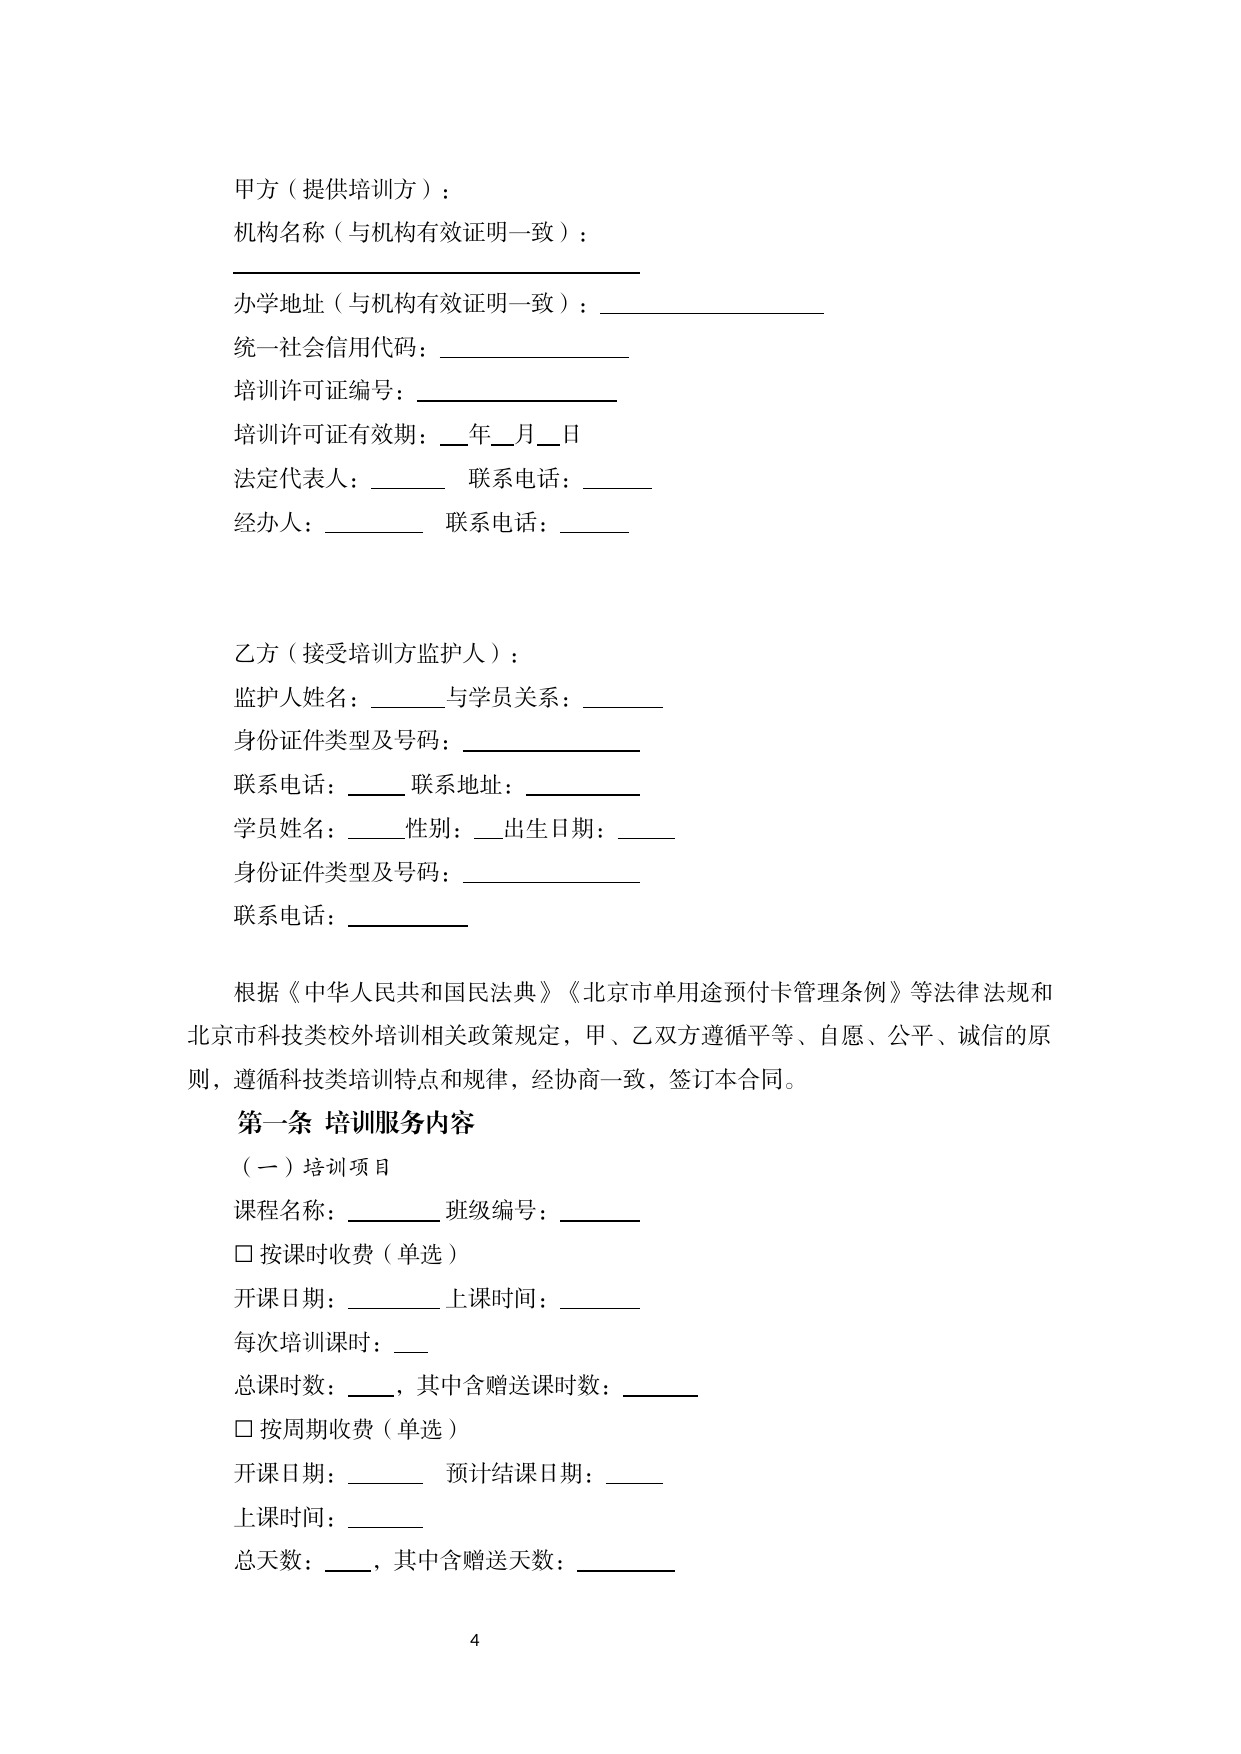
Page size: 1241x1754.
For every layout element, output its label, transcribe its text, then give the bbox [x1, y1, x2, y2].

text 法定代表人： 联系电话： [187, 451, 1053, 495]
text ☐ 按课时收费（单选） [187, 1227, 1053, 1271]
text 培训许可证编号： [187, 364, 1053, 407]
text 联系电话： 联系地址： [187, 757, 1053, 801]
text 培训许可证有效期： 年 月 日 [187, 407, 1053, 451]
text 根据《中华人民共和国民法典》《北京市单用途预付卡管理条例》等法律法规和北京市科技类校外培训相关政策规定，甲、乙双方遵循平等、自愿、公平、诚信的原则，遵循科技类培训特点和规律，经协商一致，签订本合同。 [187, 965, 1053, 1096]
text （一）培训项目 [187, 1140, 1053, 1184]
text 身份证件类型及号码： [187, 714, 1053, 757]
text 上课时间： [187, 1490, 1053, 1534]
text 乙方（接受培训方监护人）： [187, 626, 1053, 670]
text 经办人： 联系电话： [187, 495, 1053, 539]
text ☐ 按周期收费（单选） [187, 1402, 1053, 1446]
text 学员姓名： 性别： 出生日期： [187, 801, 1053, 845]
text 开课日期： 预计结课日期： [187, 1446, 1053, 1490]
text 开课日期： 上课时间： [187, 1271, 1053, 1315]
text 课程名称： 班级编号： [187, 1184, 1053, 1227]
text 统一社会信用代码： [187, 320, 1053, 364]
text 第一条 培训服务内容 [187, 1096, 1053, 1140]
text 总课时数： ，其中含赠送课时数： [187, 1359, 1053, 1402]
text 甲方（提供培训方）： [187, 162, 1053, 206]
text 办学地址（与机构有效证明一致）： [187, 276, 1053, 320]
text 总天数： ，其中含赠送天数： [187, 1534, 1053, 1577]
text 监护人姓名： 与学员关系： [187, 670, 1053, 714]
text 联系电话： [187, 889, 1053, 932]
text 身份证件类型及号码： [187, 845, 1053, 889]
text 每次培训课时： [187, 1315, 1053, 1359]
text 机构名称（与机构有效证明一致）： [187, 206, 1053, 249]
